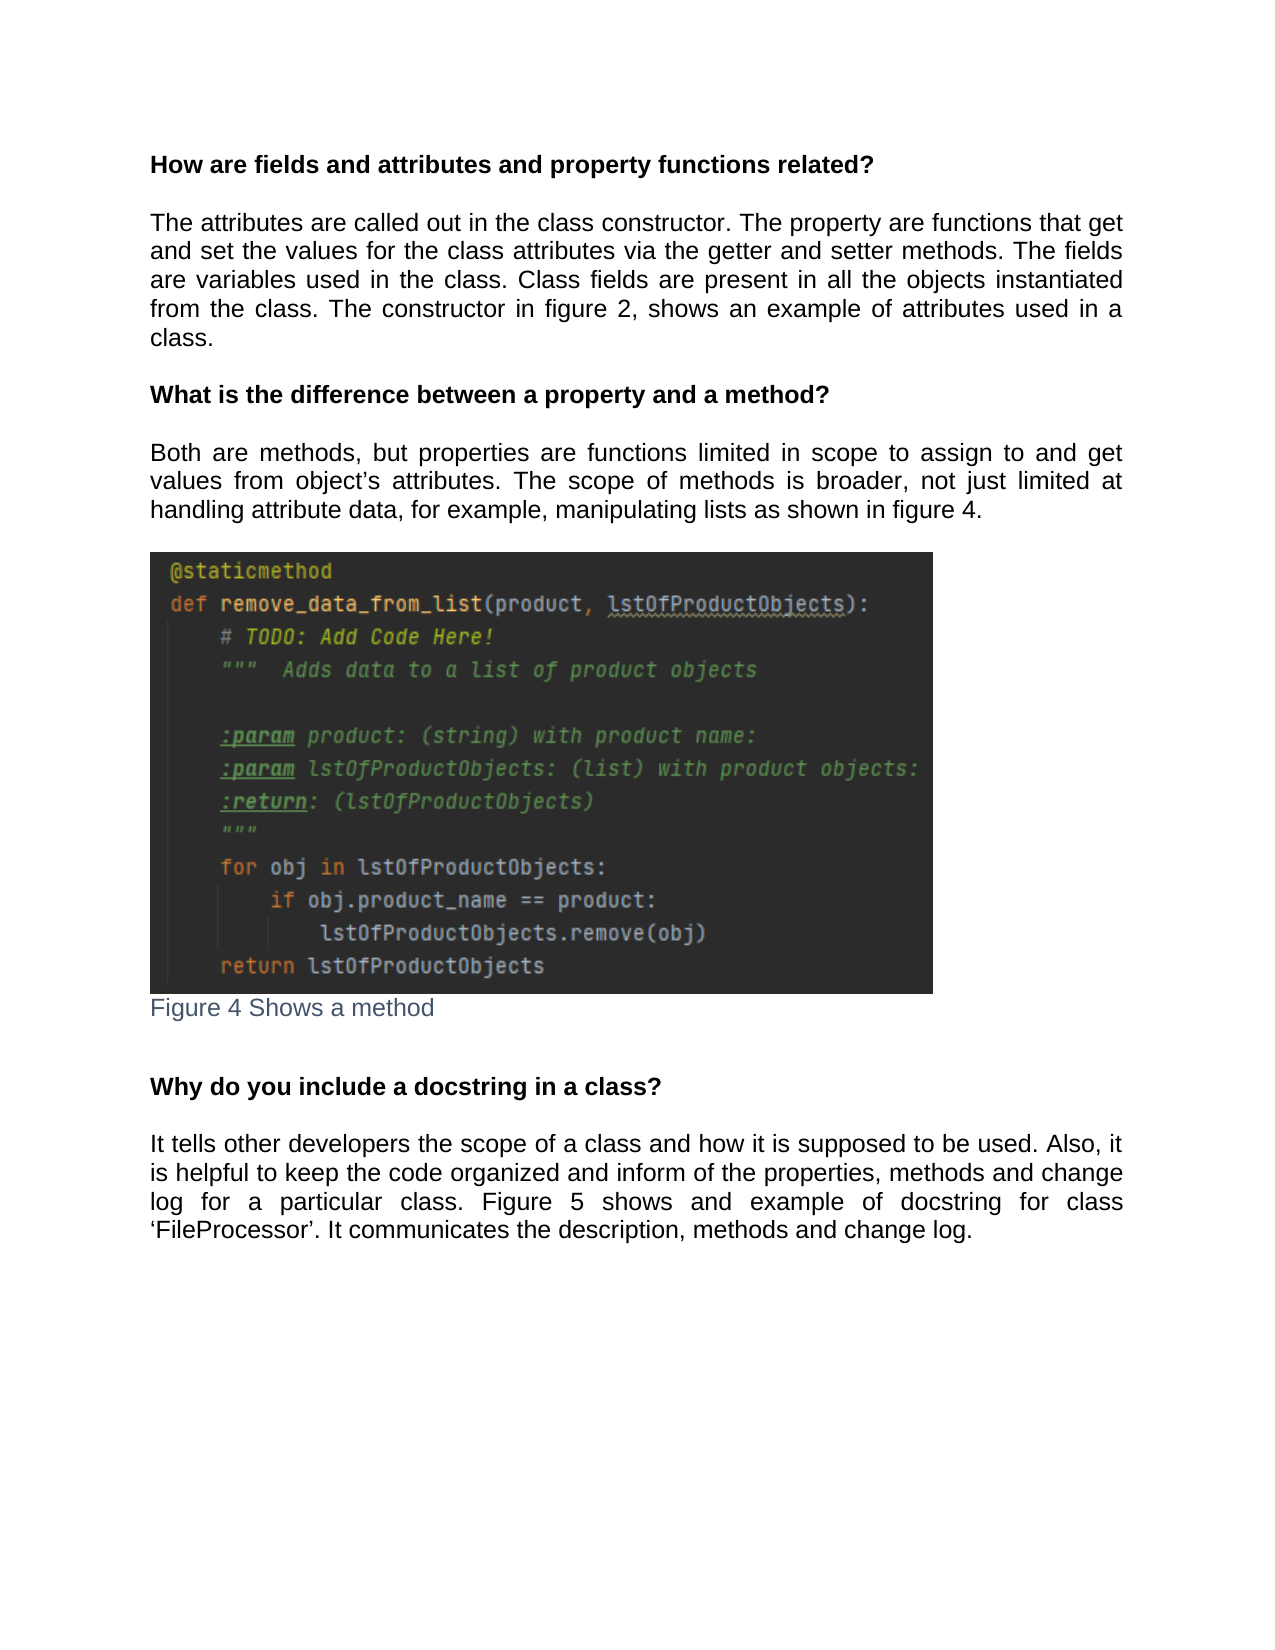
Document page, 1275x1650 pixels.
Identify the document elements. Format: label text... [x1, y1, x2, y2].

text The attributes are called out in the class constructor. The property are functions that get and set the values for the class attributes via the getter and setter methods. The fields are variables used in the class. Class fields are present in all the objects instantiated from the class. The constructor in figure 2, shows an example of attributes used in a class. [150, 207, 1125, 351]
text It tells other developers the scope of a class and how it is supposed to be used. Also, it is helpful to keep the code organized and inform of the properties, methods and change log for a particular class. Figure 5 shows and example of docstring for class ‘FileProcessor’. It communicates the description, methods and change log. [150, 1129, 1125, 1244]
text Why do you include a docstring in a class? [150, 1071, 1125, 1100]
text How are fields and attributes and property functions related? [150, 150, 1125, 179]
text Figure 4 Shows a method [150, 993, 1125, 1022]
text Both are methods, but properties are functions limited in scope to assign to and get values from object’s attributes. The scope of methods is broader, not just limited at handling attribute data, for example, manipulating lists as shown in figure 4. [150, 437, 1125, 524]
text What is the difference between a property and a method? [150, 380, 1125, 409]
picture [150, 552, 933, 994]
